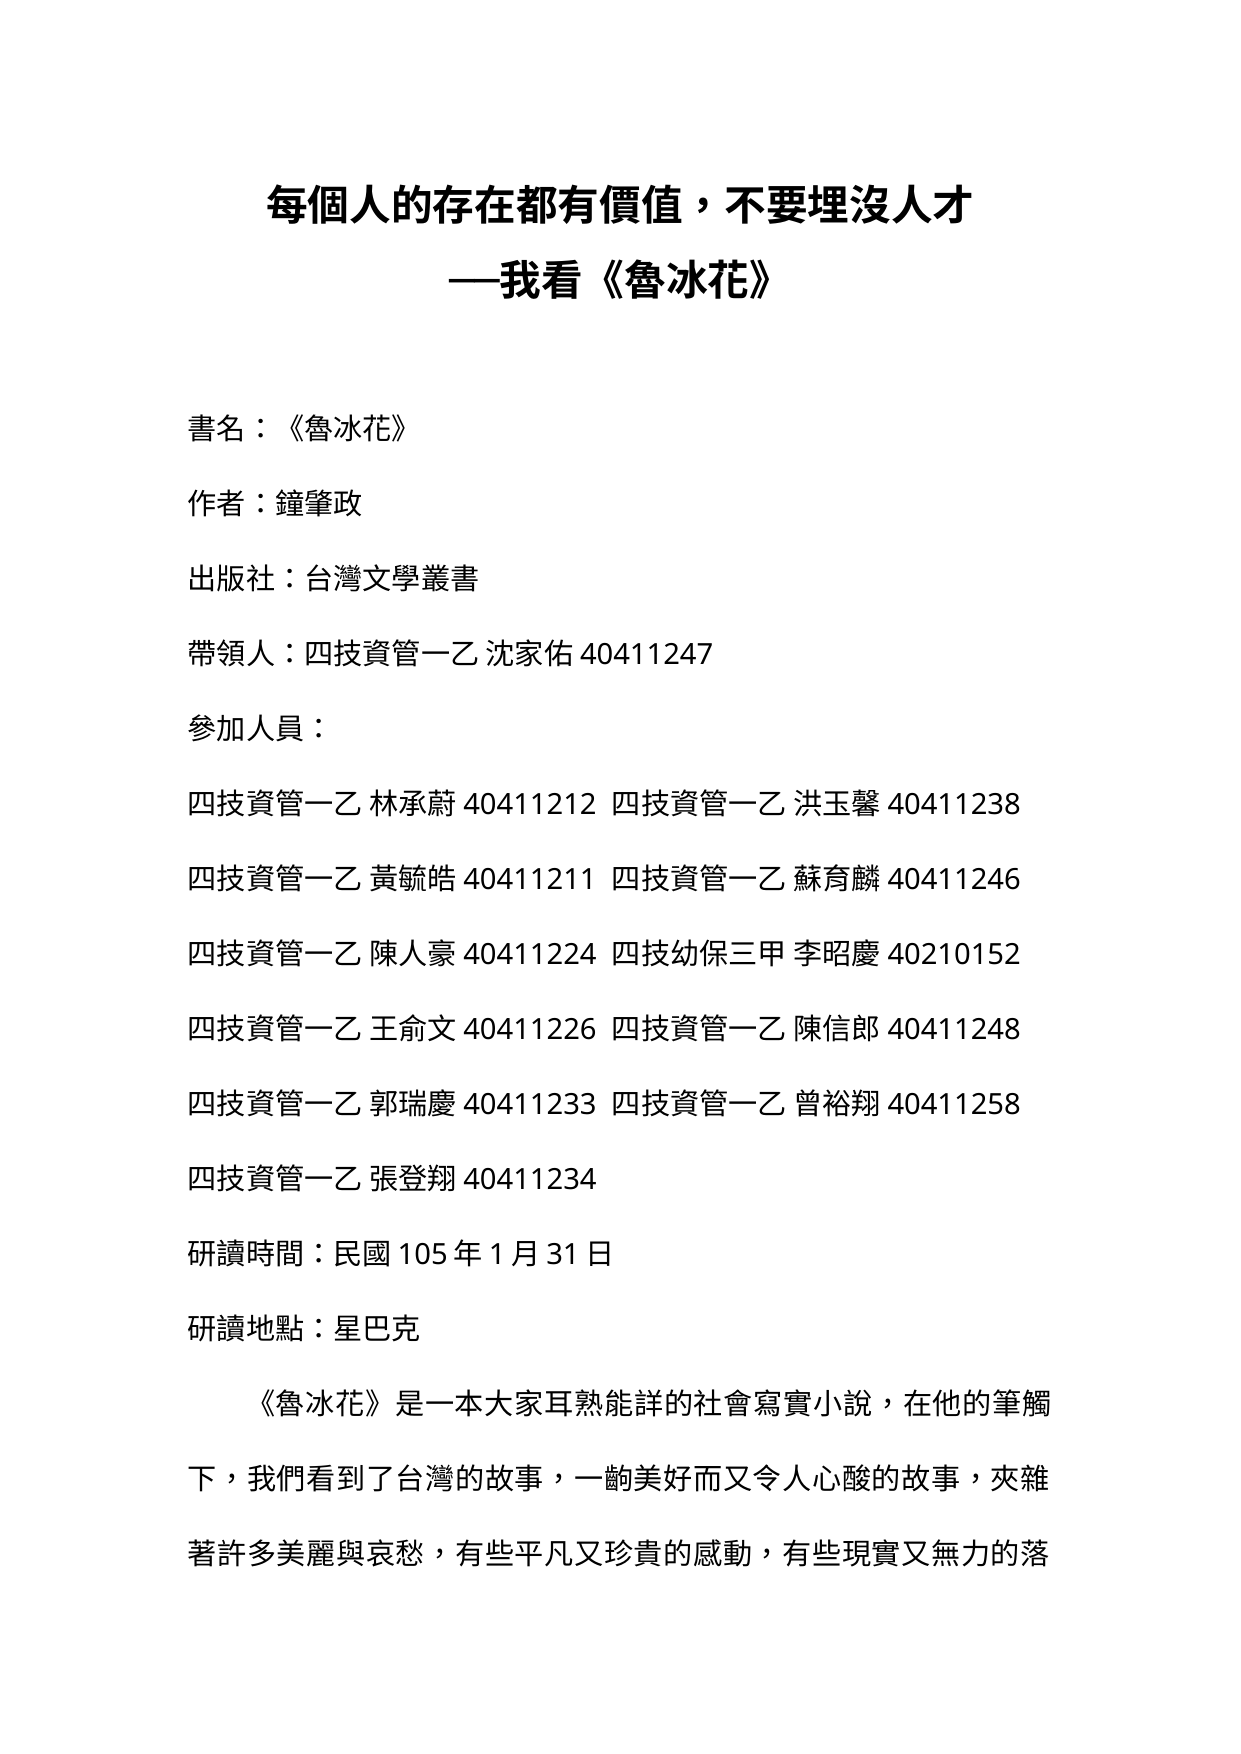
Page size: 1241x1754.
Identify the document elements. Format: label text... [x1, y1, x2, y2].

text 四技資管一乙 郭瑞慶 40411233 四技資管一乙 曾裕翔 40411258 [187, 1064, 1053, 1139]
text 參加人員： [187, 689, 1053, 764]
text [187, 1364, 1053, 1589]
text 四技資管一乙 王俞文 40411226 四技資管一乙 陳信郎 40411248 [187, 989, 1053, 1064]
text ──我看《魯冰花》 [187, 239, 1053, 314]
text 四技資管一乙 陳人豪 40411224 四技幼保三甲 李昭慶 40210152 [187, 914, 1053, 989]
text 四技資管一乙 林承蔚 40411212 四技資管一乙 洪玉馨 40411238 [187, 764, 1053, 839]
text 書名：《魯冰花》 [187, 389, 1053, 464]
text 研讀時間：民國105年1月31日 [187, 1214, 1053, 1289]
text 作者：鐘肇政 [187, 464, 1053, 539]
text 四技資管一乙 張登翔 40411234 [187, 1139, 1053, 1214]
text 四技資管一乙 黃毓皓 40411211 四技資管一乙 蘇育麟 40411246 [187, 839, 1053, 914]
text 研讀地點：星巴克 [187, 1289, 1053, 1364]
text 每個人的存在都有價值，不要埋沒人才 [187, 164, 1053, 239]
text 帶領人：四技資管一乙 沈家佑 40411247 [187, 614, 1053, 689]
text 出版社：台灣文學叢書 [187, 539, 1053, 614]
